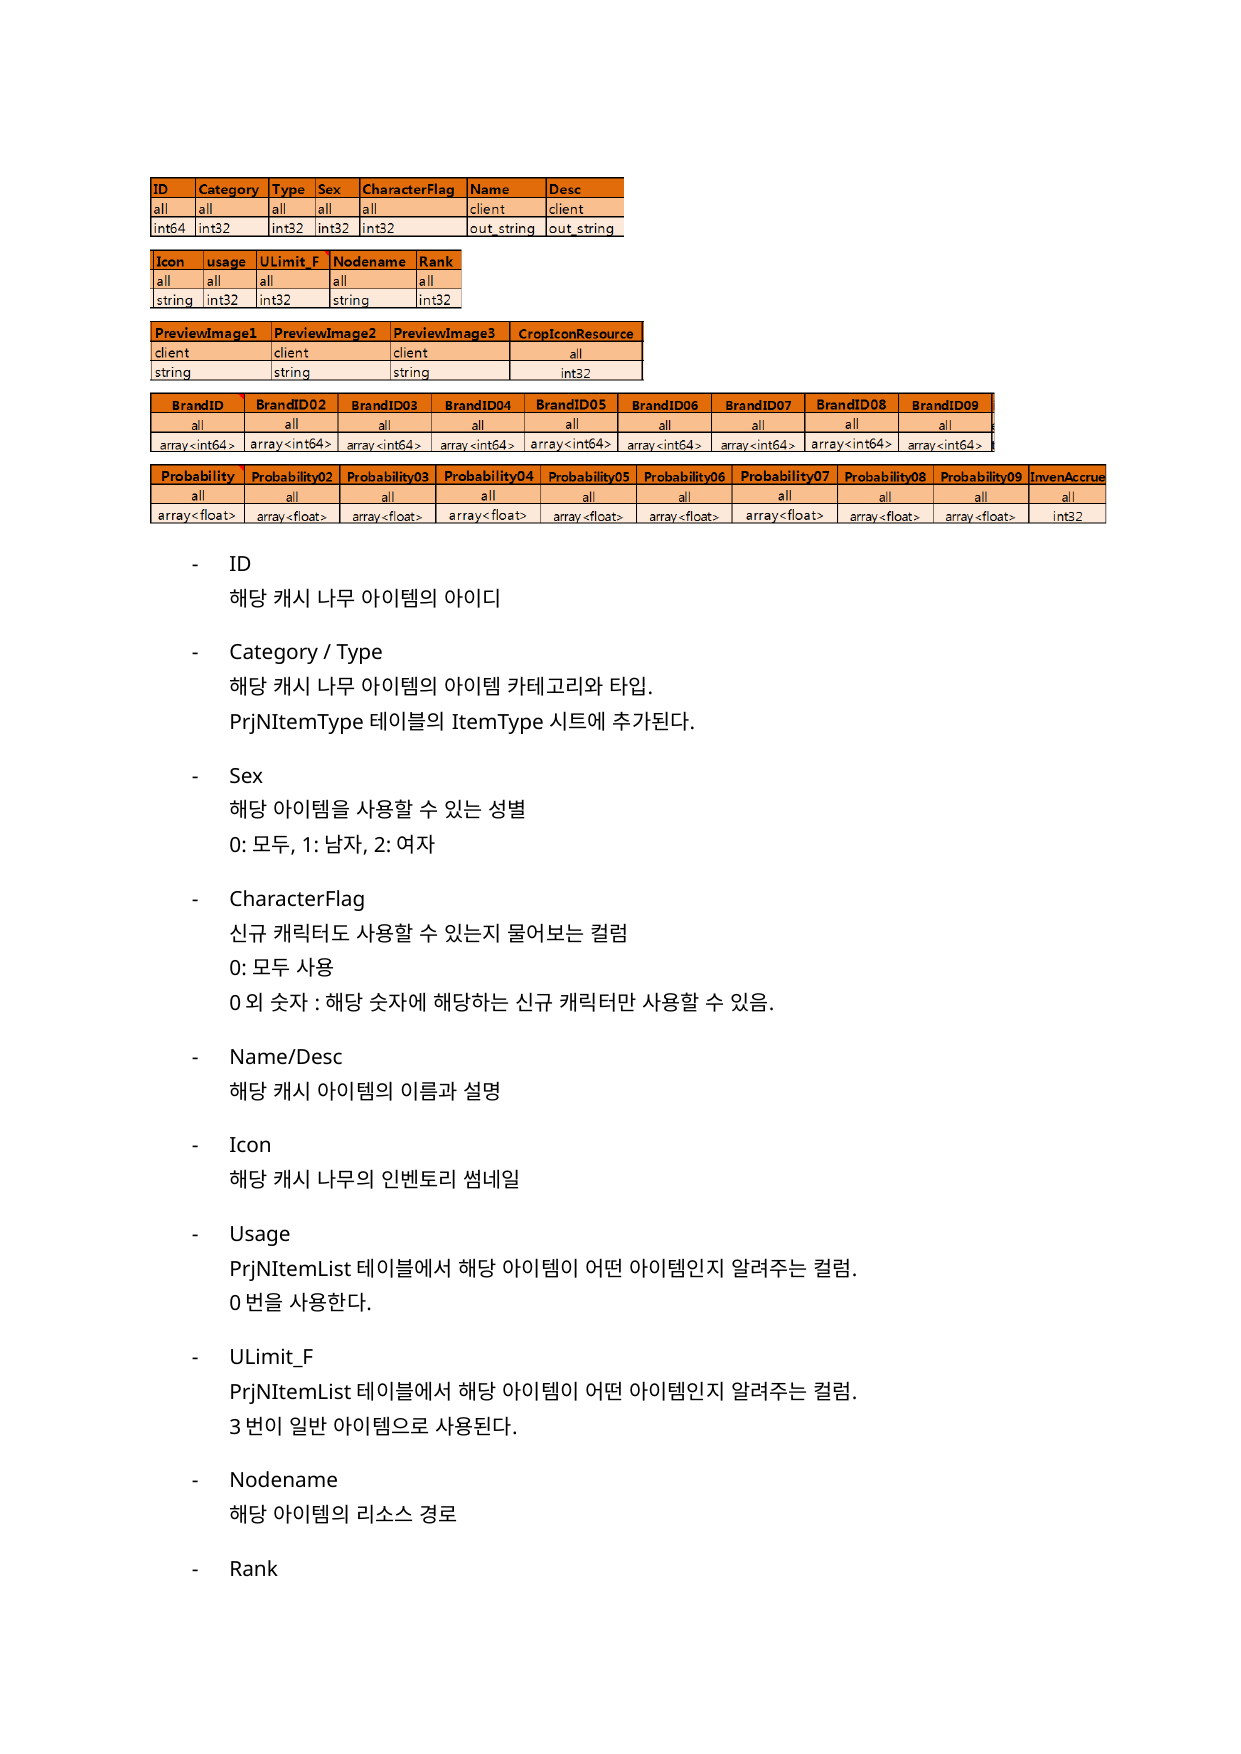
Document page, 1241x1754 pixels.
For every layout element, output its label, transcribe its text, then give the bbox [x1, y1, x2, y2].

list ID 해당 캐시 나무 아이템의 아이디 [192, 549, 1090, 612]
list Icon 해당 캐시 나무의 인벤토리 썸네일 [192, 1130, 1090, 1193]
list Sex 해당 아이템을 사용할 수 있는 성별 0: 모두, 1: 남자, 2: 여자 [192, 761, 1090, 859]
list Usage PrjNItemList 테이블에서 해당 아이템이 어떤 아이템인지 알려주는 컬럼. 0번을 사용한다. [192, 1219, 1090, 1317]
list CharacterFlag 신규 캐릭터도 사용할 수 있는지 물어보는 컬럼 0: 모두 사용 0외 숫자 : 해당 숫자에 해당하는 신규 캐릭터만 사용할 수 있음. [192, 884, 1090, 1017]
list Category / Type 해당 캐시 나무 아이템의 아이템 카테고리와 타입. PrjNItemType 테이블의 ItemType 시트에 추가된다. [192, 637, 1090, 735]
list ULimit_F PrjNItemList 테이블에서 해당 아이템이 어떤 아이템인지 알려주는 컬럼. 3번이 일반 아이템으로 사용된다. [192, 1342, 1090, 1440]
list Name/Desc 해당 캐시 아이템의 이름과 설명 [192, 1042, 1090, 1105]
picture [150, 177, 1107, 524]
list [192, 1554, 1090, 1582]
list Nodename 해당 아이템의 리소스 경로 [192, 1466, 1090, 1529]
